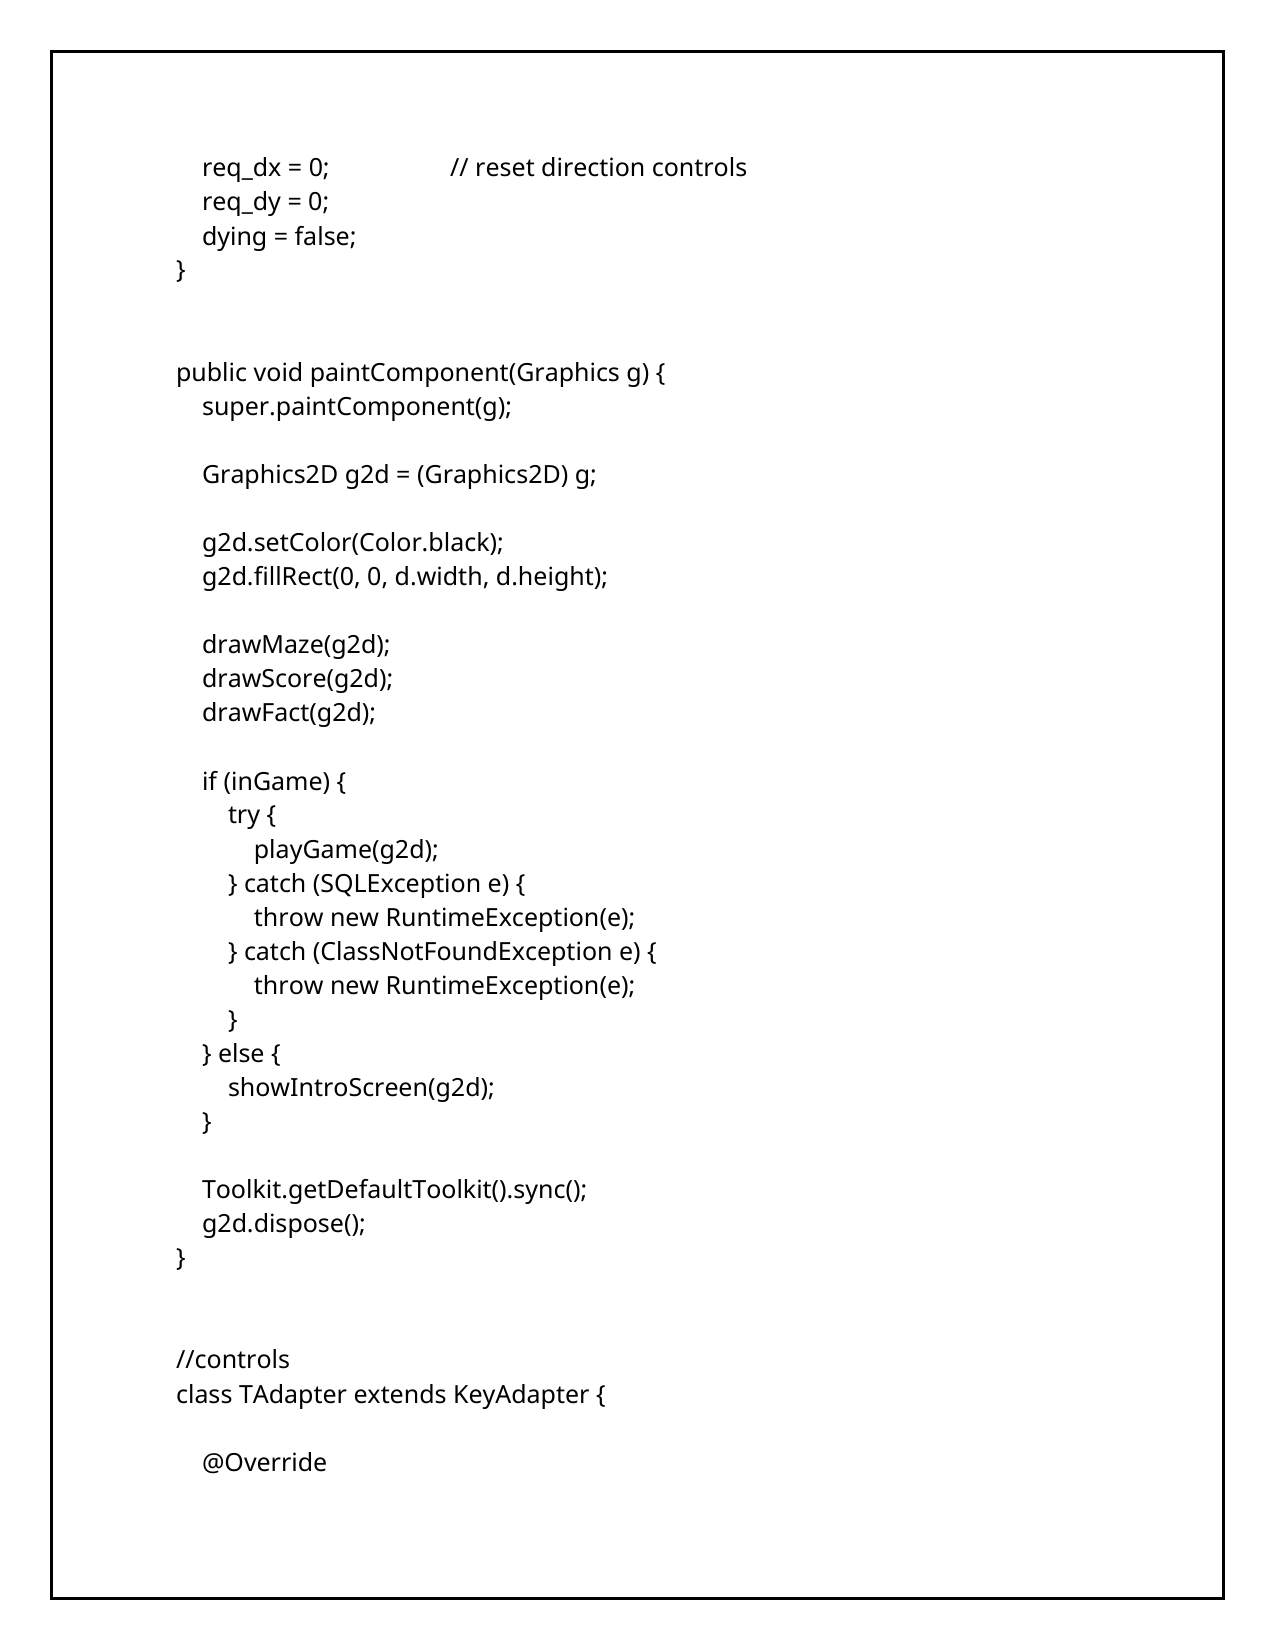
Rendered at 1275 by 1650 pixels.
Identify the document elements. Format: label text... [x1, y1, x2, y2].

text g2d.fillRect(0, 0, d.width, d.height); [150, 559, 1125, 593]
text g2d.dispose(); [150, 1206, 1125, 1240]
text Toolkit.getDefaultToolkit().sync(); [150, 1172, 1125, 1206]
text req_dx = 0; // reset direction controls [150, 150, 1125, 184]
text public void paintComponent(Graphics g) { [150, 354, 1125, 388]
text } [150, 252, 1125, 286]
text if (inGame) { [150, 763, 1125, 797]
text dying = false; [150, 218, 1125, 252]
text } [150, 1240, 1125, 1274]
text //controls [150, 1342, 1125, 1376]
text @Override [150, 1444, 1125, 1478]
text drawMaze(g2d); [150, 627, 1125, 661]
text throw new RuntimeException(e); [150, 967, 1125, 1002]
text playGame(g2d); [150, 831, 1125, 865]
text Graphics2D g2d = (Graphics2D) g; [150, 457, 1125, 491]
text showIntroScreen(g2d); [150, 1070, 1125, 1104]
text } catch (ClassNotFoundException e) { [150, 933, 1125, 967]
text } [150, 1002, 1125, 1036]
text throw new RuntimeException(e); [150, 899, 1125, 933]
text class TAdapter extends KeyAdapter { [150, 1376, 1125, 1410]
text req_dy = 0; [150, 184, 1125, 218]
text drawScore(g2d); [150, 661, 1125, 695]
text } [150, 1104, 1125, 1138]
text } else { [150, 1036, 1125, 1070]
text drawFact(g2d); [150, 695, 1125, 729]
text } catch (SQLException e) { [150, 865, 1125, 899]
text try { [150, 797, 1125, 831]
text g2d.setColor(Color.black); [150, 525, 1125, 559]
text super.paintComponent(g); [150, 388, 1125, 422]
